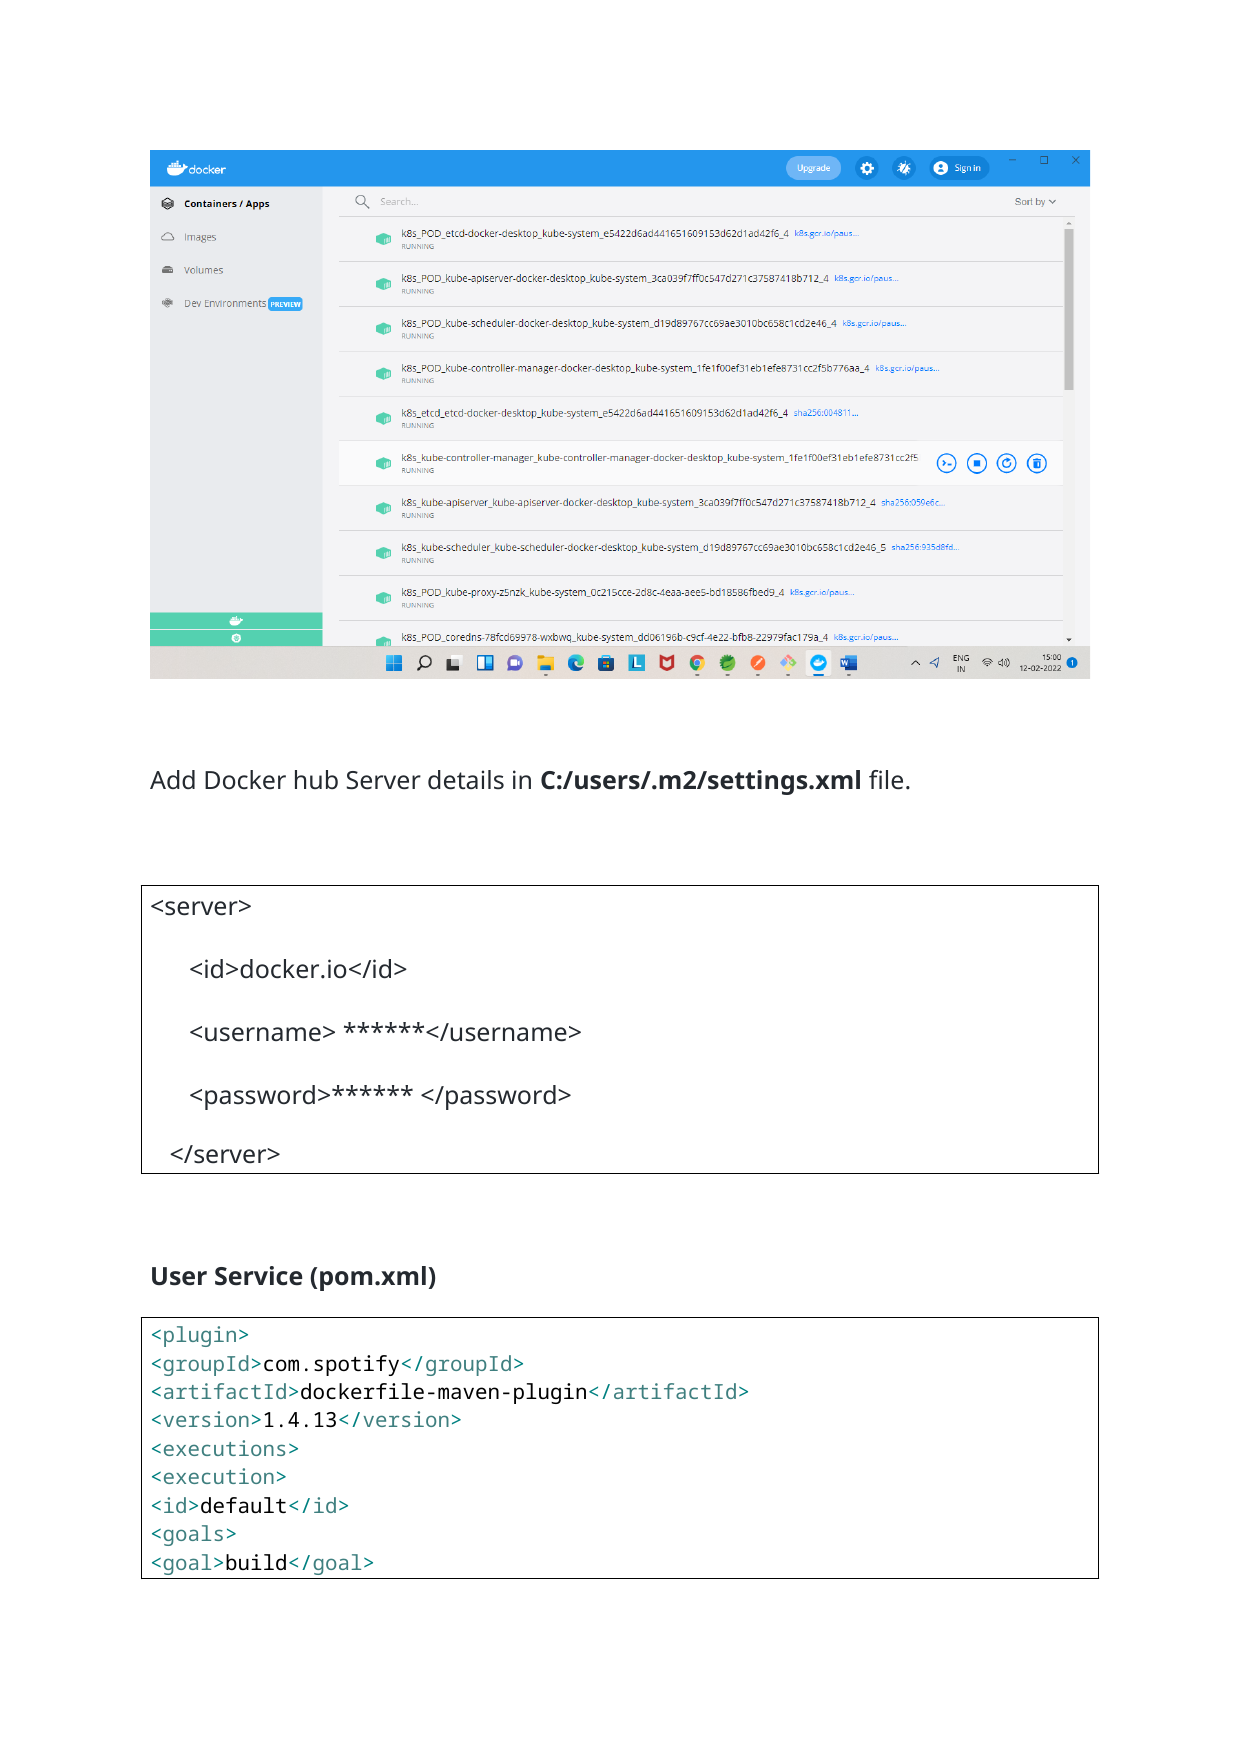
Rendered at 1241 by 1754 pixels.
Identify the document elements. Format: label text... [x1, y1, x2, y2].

text <version>1.4.13</version> [150, 1406, 1090, 1434]
text <id>default</id> [150, 1491, 1090, 1519]
text <plugin> [142, 1318, 1098, 1349]
text <artifactId>dockerfile-maven-plugin</artifactId> [150, 1377, 1090, 1406]
text <goal>build</goal> [142, 1545, 1098, 1578]
text <executions> [150, 1434, 1090, 1462]
text <username> ******</username> [142, 1011, 1098, 1049]
text User Service (pom.xml) [150, 1258, 1090, 1292]
picture [150, 150, 1091, 679]
text <id>docker.io</id> [142, 948, 1098, 985]
text </server> [142, 1134, 1098, 1173]
text <server> [142, 886, 1098, 922]
text <goals> [150, 1519, 1090, 1545]
text <password>****** </password> [142, 1075, 1098, 1112]
text Add Docker hub Server details in C:/users/.m2/settings.xml file. [150, 763, 1090, 797]
text <groupId>com.spotify</groupId> [150, 1349, 1090, 1377]
text <execution> [150, 1462, 1090, 1491]
